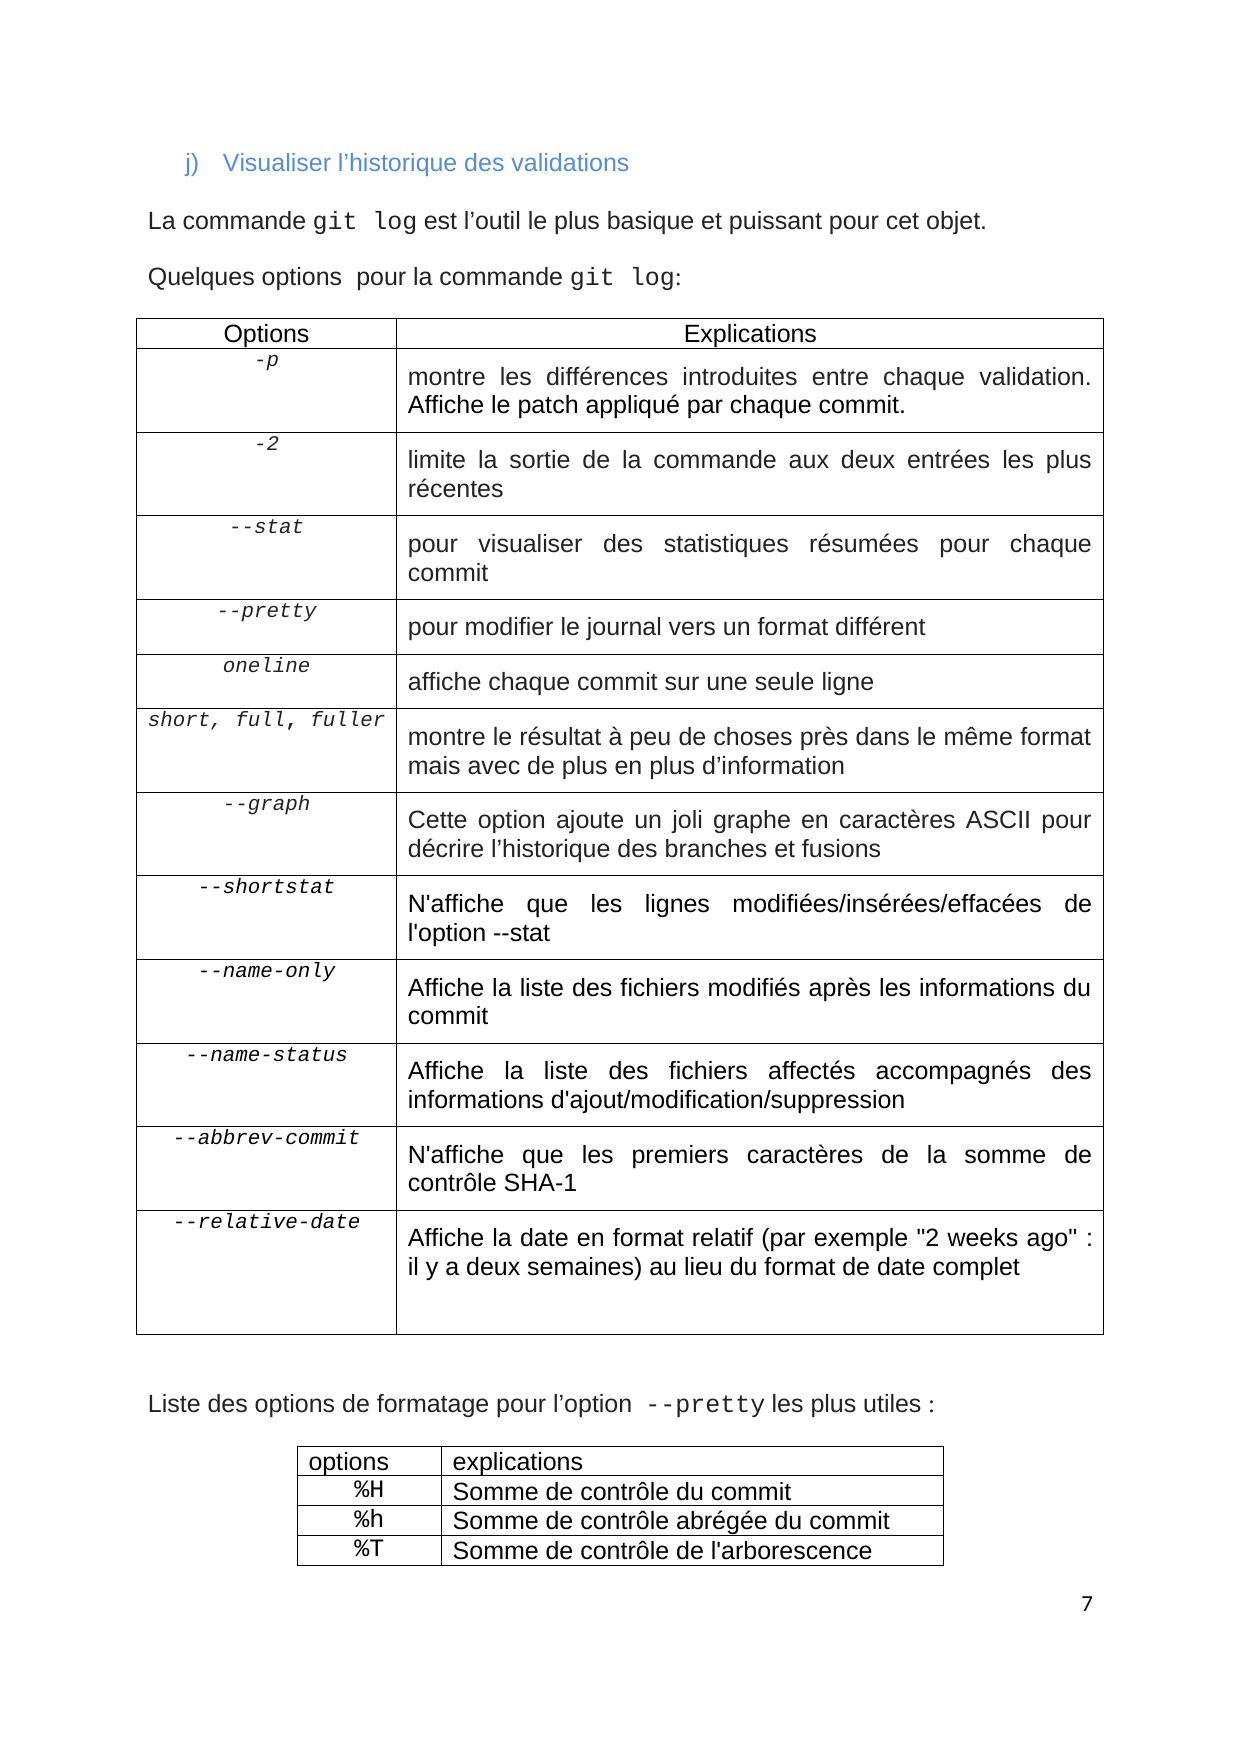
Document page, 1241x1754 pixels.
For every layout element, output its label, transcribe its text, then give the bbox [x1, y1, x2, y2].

table_cell Affiche la date en format relatif (par exemple "2 weeks ago" : il y a deux semaines) au lieu du format de date complet [397, 1211, 1103, 1334]
table_cell affiche chaque commit sur une seule ligne [397, 655, 1103, 708]
table_header Explications [397, 319, 1103, 348]
table_header Options [137, 319, 396, 348]
table_cell %H [298, 1476, 441, 1505]
table_cell oneline [137, 655, 396, 708]
table_cell --pretty [137, 600, 396, 653]
table_cell short, full, fuller [137, 709, 396, 792]
table_cell -2 [137, 433, 396, 515]
table_cell Affiche la liste des fichiers affectés accompagnés des informations d'ajout/modification/suppression [397, 1044, 1103, 1126]
table_cell Cette option ajoute un joli graphe en caractères ASCII pour décrire l’historique des branches et fusions [397, 793, 1103, 875]
table_cell --name-only [137, 960, 396, 1042]
table_cell %h [298, 1506, 441, 1535]
table_cell montre le résultat à peu de choses près dans le même format mais avec de plus en plus d’information [397, 709, 1103, 792]
table_cell --graph [137, 793, 396, 875]
table_cell --relative-date [137, 1211, 396, 1334]
table_cell montre les différences introduites entre chaque validation. Affiche le patch appliqué par chaque commit. [397, 349, 1103, 432]
table_cell pour visualiser des statistiques résumées pour chaque commit [397, 516, 1103, 599]
text Liste des options de formatage pour l’option --pretty les plus utiles : [148, 1389, 1093, 1420]
table_cell %T [298, 1536, 441, 1565]
table_cell --name-status [137, 1044, 396, 1126]
table_cell Somme de contrôle de l'arborescence [442, 1536, 943, 1565]
table_cell Somme de contrôle abrégée du commit [442, 1506, 943, 1535]
table_header explications [442, 1447, 943, 1475]
text Quelques options pour la commande git log: [148, 262, 1093, 293]
table_cell --stat [137, 516, 396, 599]
table_cell N'affiche que les lignes modifiées/insérées/effacées de l'option --stat [397, 876, 1103, 959]
table_header options [298, 1447, 441, 1475]
table_cell -p [137, 349, 396, 432]
table_cell limite la sortie de la commande aux deux entrées les plus récentes [397, 433, 1103, 515]
table_cell --abbrev-commit [137, 1127, 396, 1209]
subtitle Visualiser l’historique des validations [185, 148, 1093, 176]
table_cell Somme de contrôle du commit [442, 1476, 943, 1505]
table_cell Affiche la liste des fichiers modifiés après les informations du commit [397, 960, 1103, 1042]
table_cell pour modifier le journal vers un format différent [397, 600, 1103, 653]
table_cell --shortstat [137, 876, 396, 959]
text La commande git log est l’outil le plus basique et puissant pour cet objet. [417, 206, 1093, 237]
table_cell N'affiche que les premiers caractères de la somme de contrôle SHA-1 [397, 1127, 1103, 1209]
